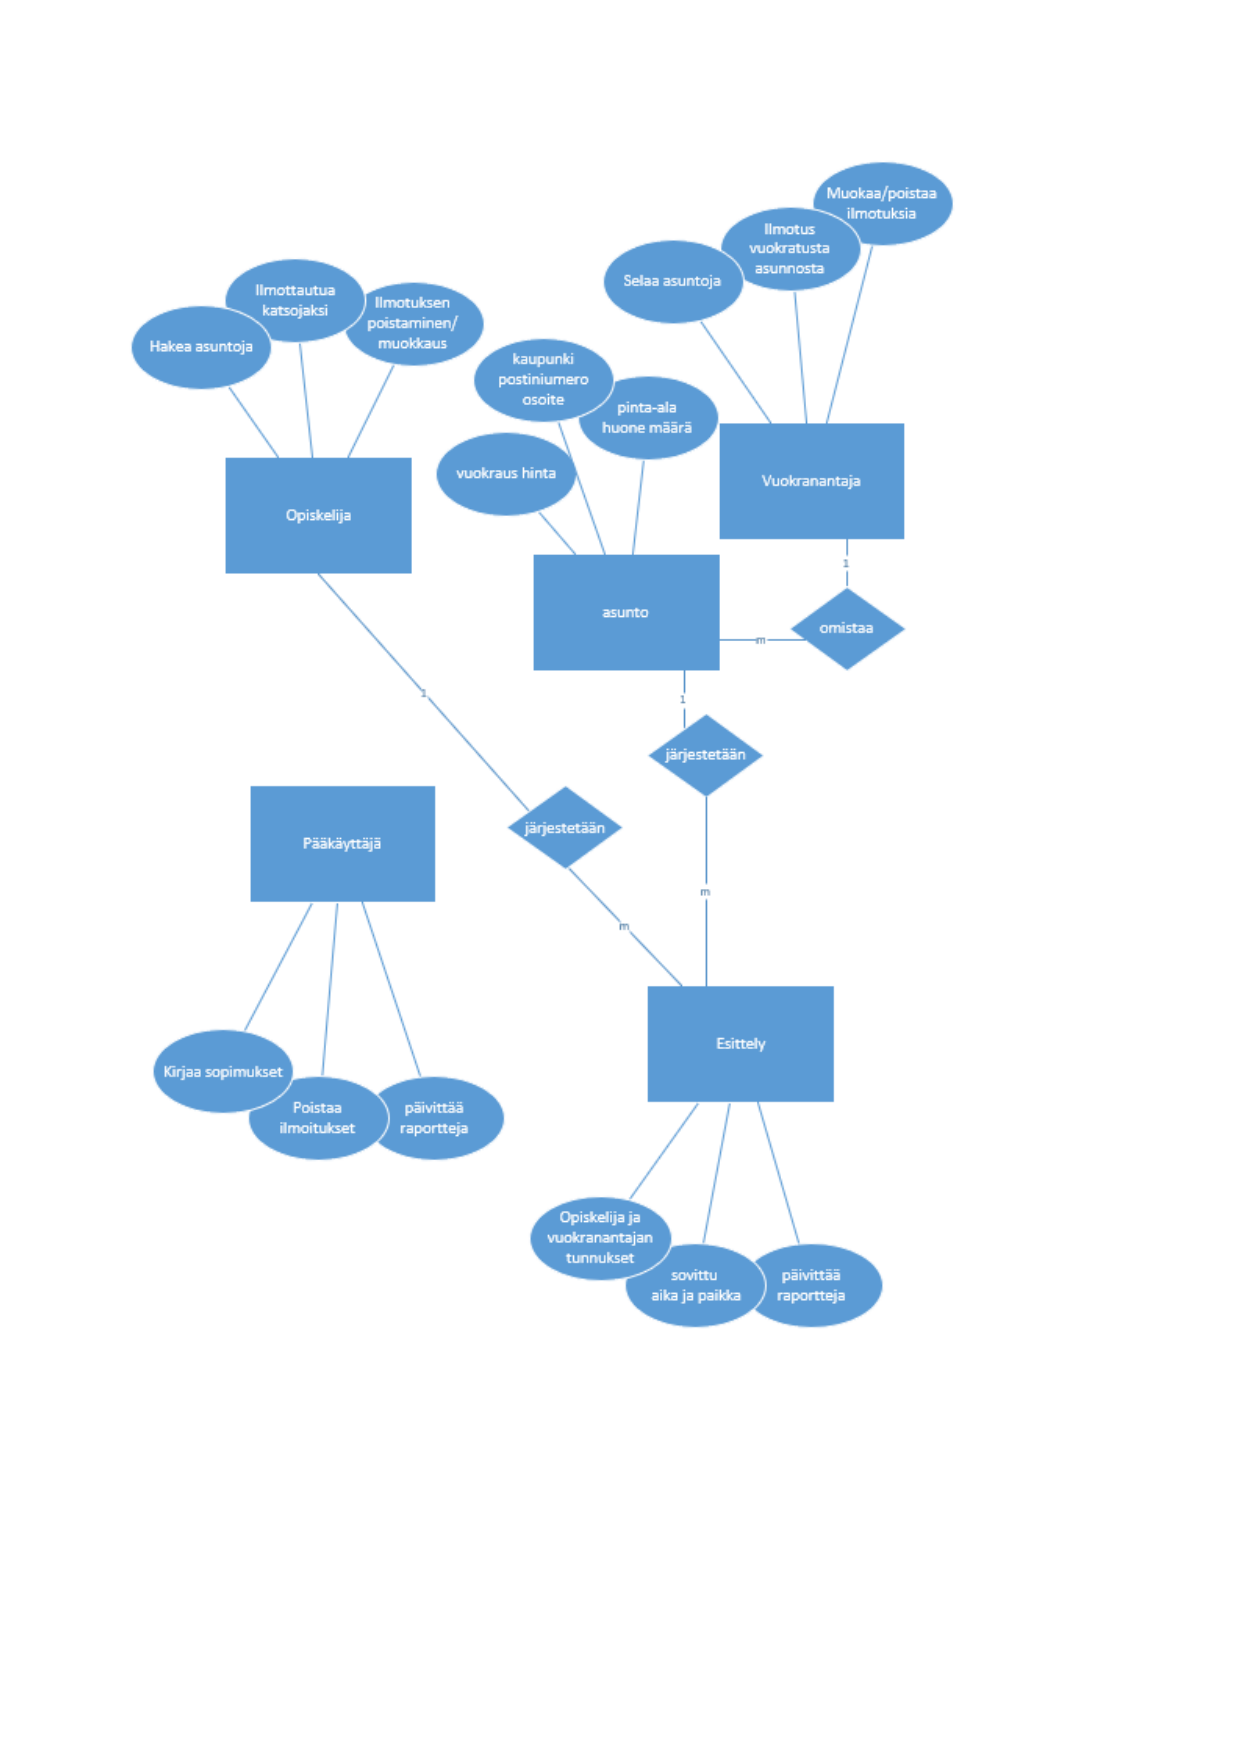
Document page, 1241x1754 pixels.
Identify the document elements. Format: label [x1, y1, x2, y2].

picture [118, 147, 978, 1332]
